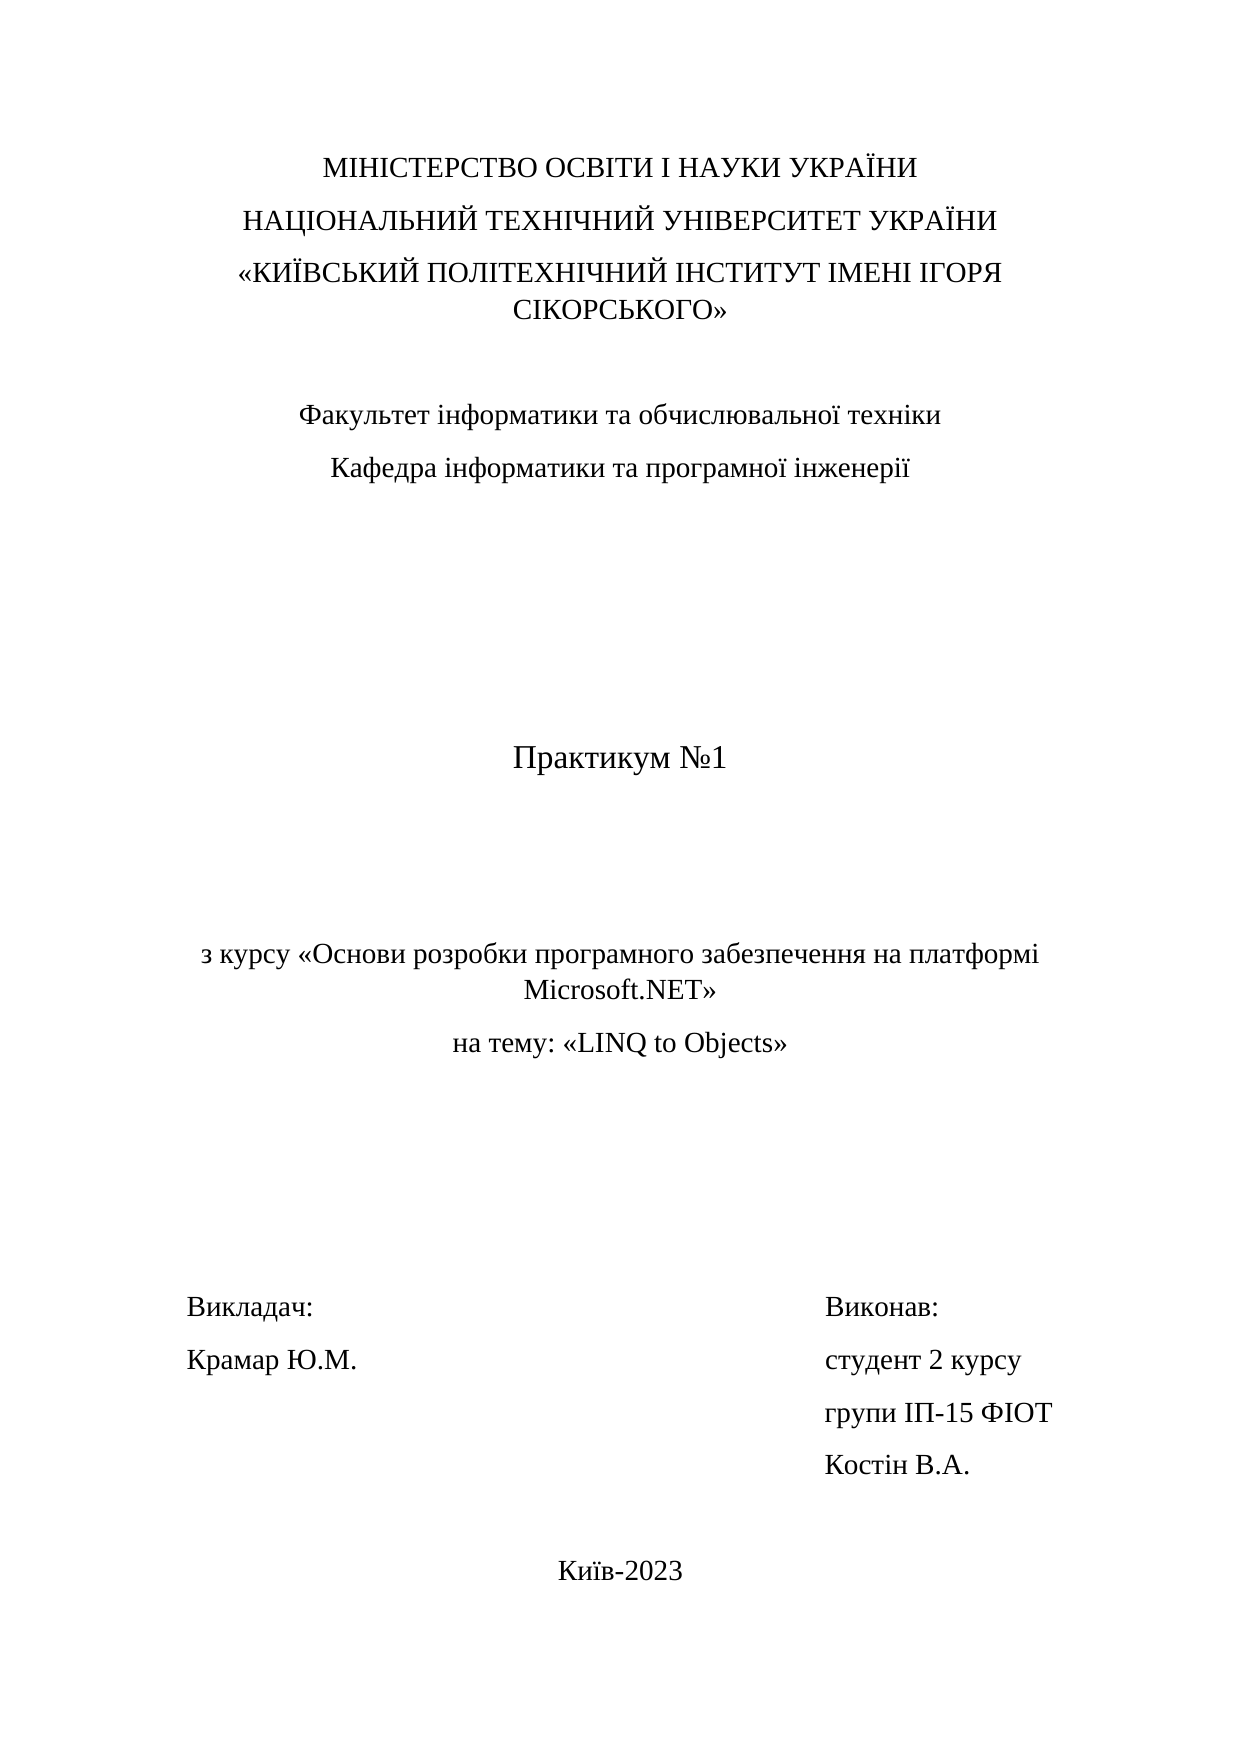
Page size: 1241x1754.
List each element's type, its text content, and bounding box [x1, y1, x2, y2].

text на тему: «LINQ to Objects» [150, 1025, 1090, 1058]
text Викладач: Виконав: [150, 1289, 1090, 1323]
text Київ-2023 [150, 1553, 1090, 1587]
text «КИЇВСЬКИЙ ПОЛІТЕХНІЧНИЙ ІНСТИТУТ ІМЕНІ ІГОРЯ СІКОРСЬКОГО» [150, 256, 1090, 325]
text Крамар Ю.М. студент 2 курсу [150, 1342, 1090, 1375]
text МІНІСТЕРСТВО ОСВІТИ І НАУКИ УКРАЇНИ [150, 150, 1090, 183]
text Факультет інформатики та обчислювальної техніки [150, 397, 1090, 431]
text Практикум №1 [150, 737, 1090, 776]
text з курсу «Основи розробки програмного забезпечення на платформі Microsoft.NET» [150, 936, 1090, 1006]
text групи ІП-15 ФІОТ [150, 1395, 1090, 1428]
text Костін В.А. [150, 1447, 1090, 1481]
text Кафедра інформатики та програмної інженерії [150, 450, 1090, 484]
text НАЦІОНАЛЬНИЙ ТЕХНІЧНИЙ УНІВЕРСИТЕТ УКРАЇНИ [150, 203, 1090, 236]
